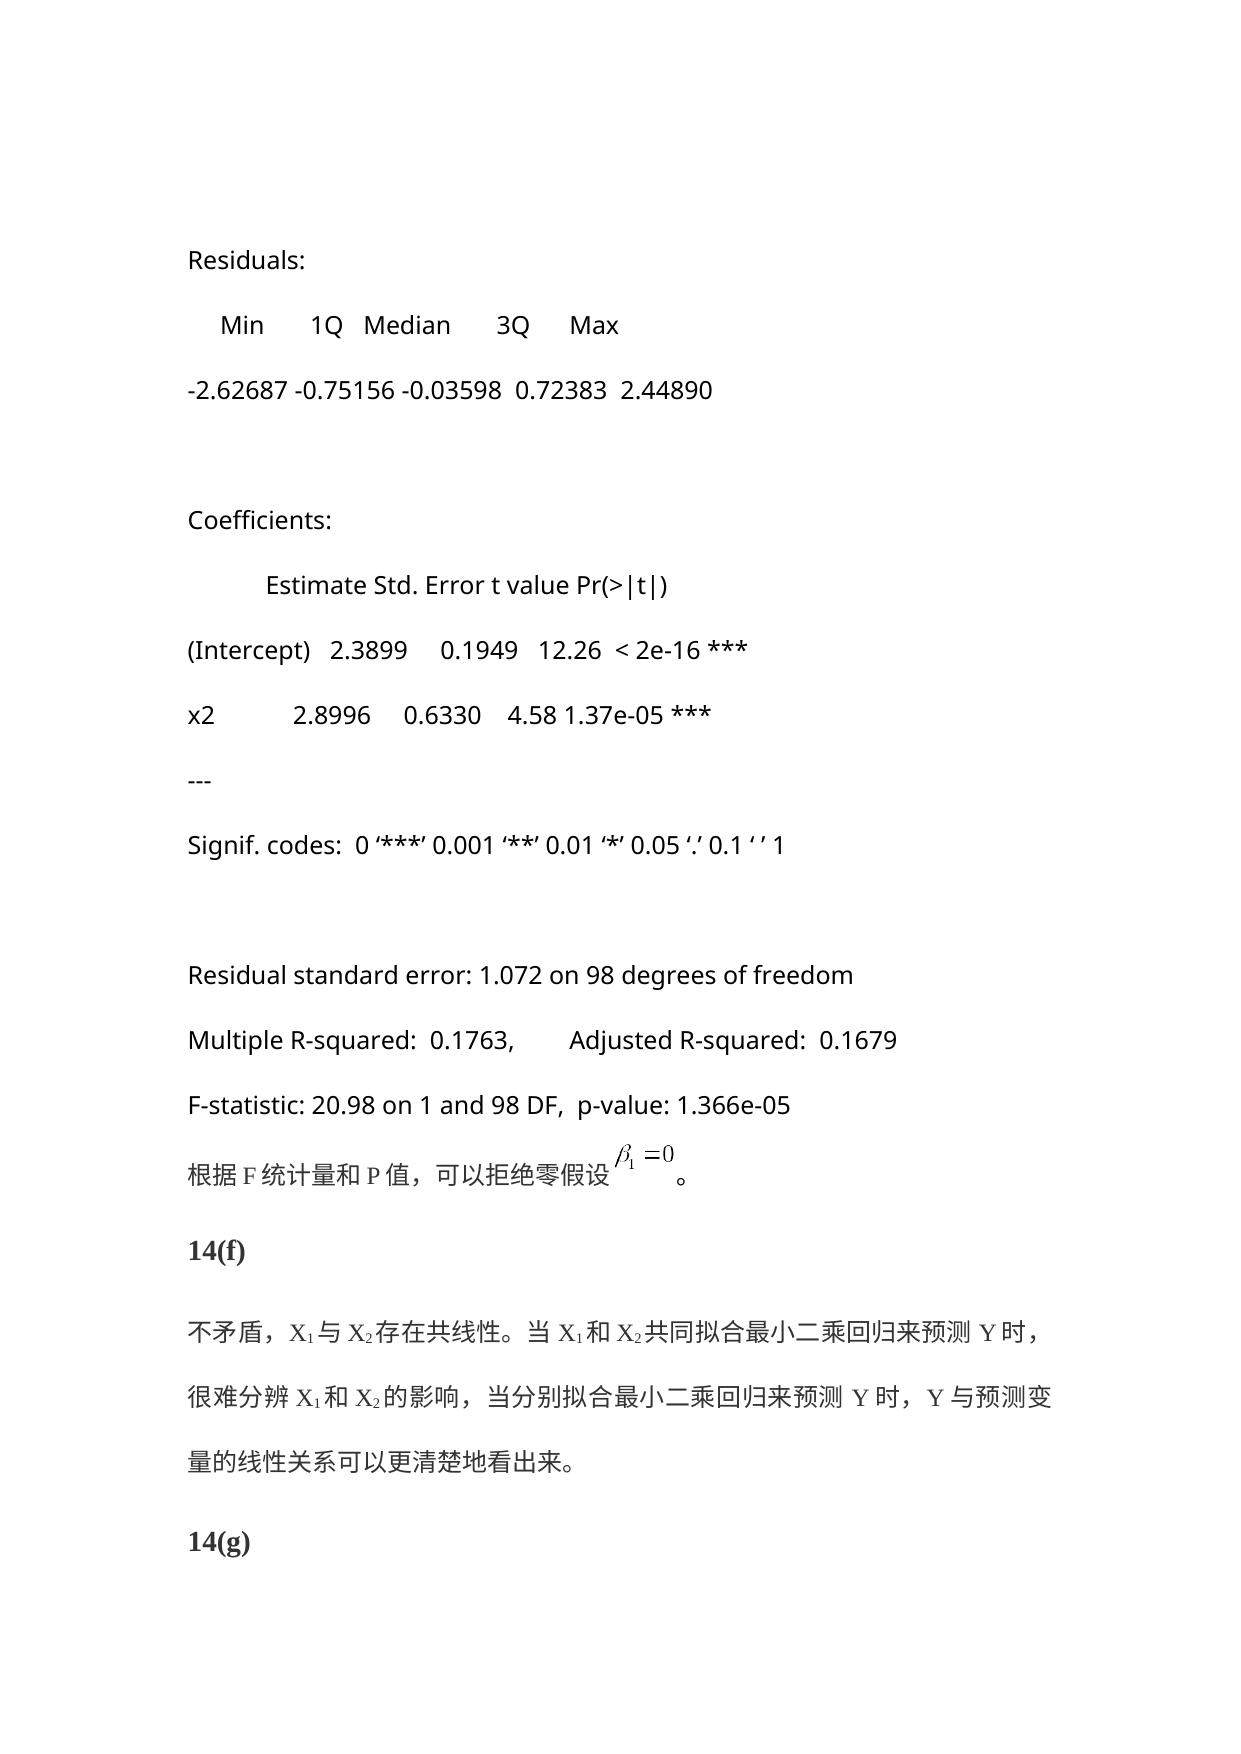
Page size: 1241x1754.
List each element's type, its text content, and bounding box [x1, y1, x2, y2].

text F-statistic: 20.98 on 1 and 98 DF, p-value: 1.366e-05 [187, 1072, 1053, 1137]
text Coefficients: [187, 487, 1053, 552]
text Residuals: [187, 227, 1053, 292]
text Multiple R-squared: 0.1763, Adjusted R-squared: 0.1679 [187, 1007, 1053, 1072]
text x2 2.8996 0.6330 4.58 1.37e-05 *** [187, 682, 1053, 747]
text (Intercept) 2.3899 0.1949 12.26 < 2e-16 *** [187, 617, 1053, 682]
text Min 1Q Median 3Q Max [187, 292, 1053, 357]
text Residual standard error: 1.072 on 98 degrees of freedom [187, 942, 1053, 1007]
text --- [187, 747, 1053, 812]
text 14(f) [187, 1218, 1053, 1283]
text 根据F统计量和P值，可以拒绝零假设。 [187, 1137, 1053, 1202]
text 14(g) [187, 1509, 1053, 1574]
text Signif. codes: 0 ‘***’ 0.001 ‘**’ 0.01 ‘*’ 0.05 ‘.’ 0.1 ‘ ’ 1 [187, 812, 1053, 877]
text -2.62687 -0.75156 -0.03598 0.72383 2.44890 [187, 357, 1053, 422]
text 不矛盾，X1与X2存在共线性。当X1和X2共同拟合最小二乘回归来预测Y时，很难分辨X1和X2的影响，当分别拟合最小二乘回归来预测Y时，Y与预测变量的线性关系可以更清楚地看出来。 [187, 1298, 1053, 1493]
text Estimate Std. Error t value Pr(>|t|) [187, 552, 1053, 617]
